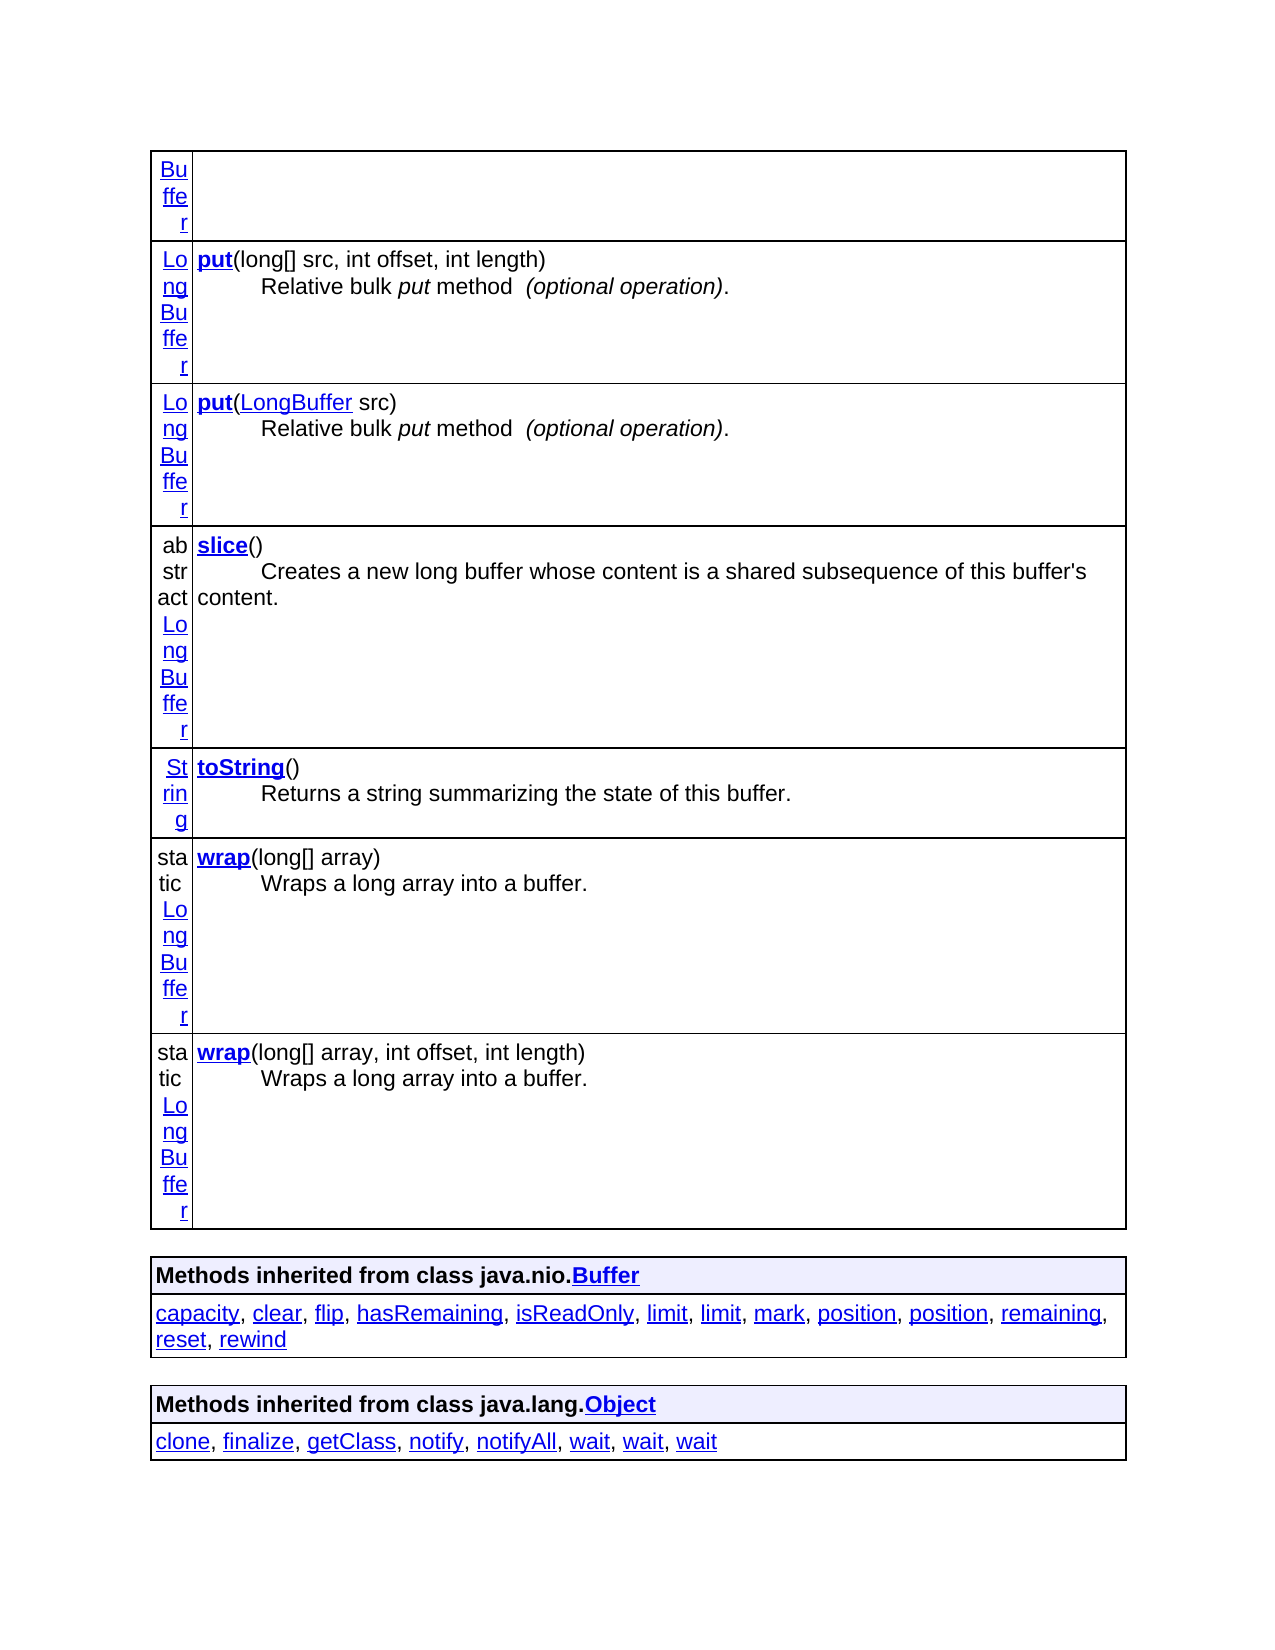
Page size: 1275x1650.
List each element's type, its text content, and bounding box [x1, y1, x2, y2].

table_cell static LongBuffer [152, 1034, 192, 1228]
table_cell LongBuffer [152, 152, 192, 240]
table_cell String [152, 749, 192, 837]
table_header Methods inherited from class java.nio.Buffer [152, 1258, 1125, 1293]
table_cell slice() Creates a new long buffer whose content is a shared subsequence of this buffer's content. [193, 527, 1125, 747]
table_cell put(LongBuffer src) Relative bulk put method (optional operation). [193, 384, 1125, 525]
table_cell LongBuffer [152, 384, 192, 525]
table_cell abstract LongBuffer [152, 527, 192, 747]
table_cell wrap(long[] array, int offset, int length) Wraps a long array into a buffer. [193, 1034, 1125, 1228]
table_cell put(long[] src, int offset, int length) Relative bulk put method (optional operation). [193, 242, 1125, 383]
table_cell wrap(long[] array) Wraps a long array into a buffer. [193, 839, 1125, 1033]
table_cell clone, finalize, getClass, notify, notifyAll, wait, wait, wait [152, 1424, 1125, 1459]
table_cell capacity, clear, flip, hasRemaining, isReadOnly, limit, limit, mark, position, position, remaining, reset, rewind [152, 1295, 1125, 1357]
table_header Methods inherited from class java.lang.Object [152, 1386, 1125, 1422]
table_cell toString() Returns a string summarizing the state of this buffer. [193, 749, 1125, 837]
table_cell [193, 152, 1125, 240]
table_cell static LongBuffer [152, 839, 192, 1033]
table_cell LongBuffer [152, 242, 192, 383]
